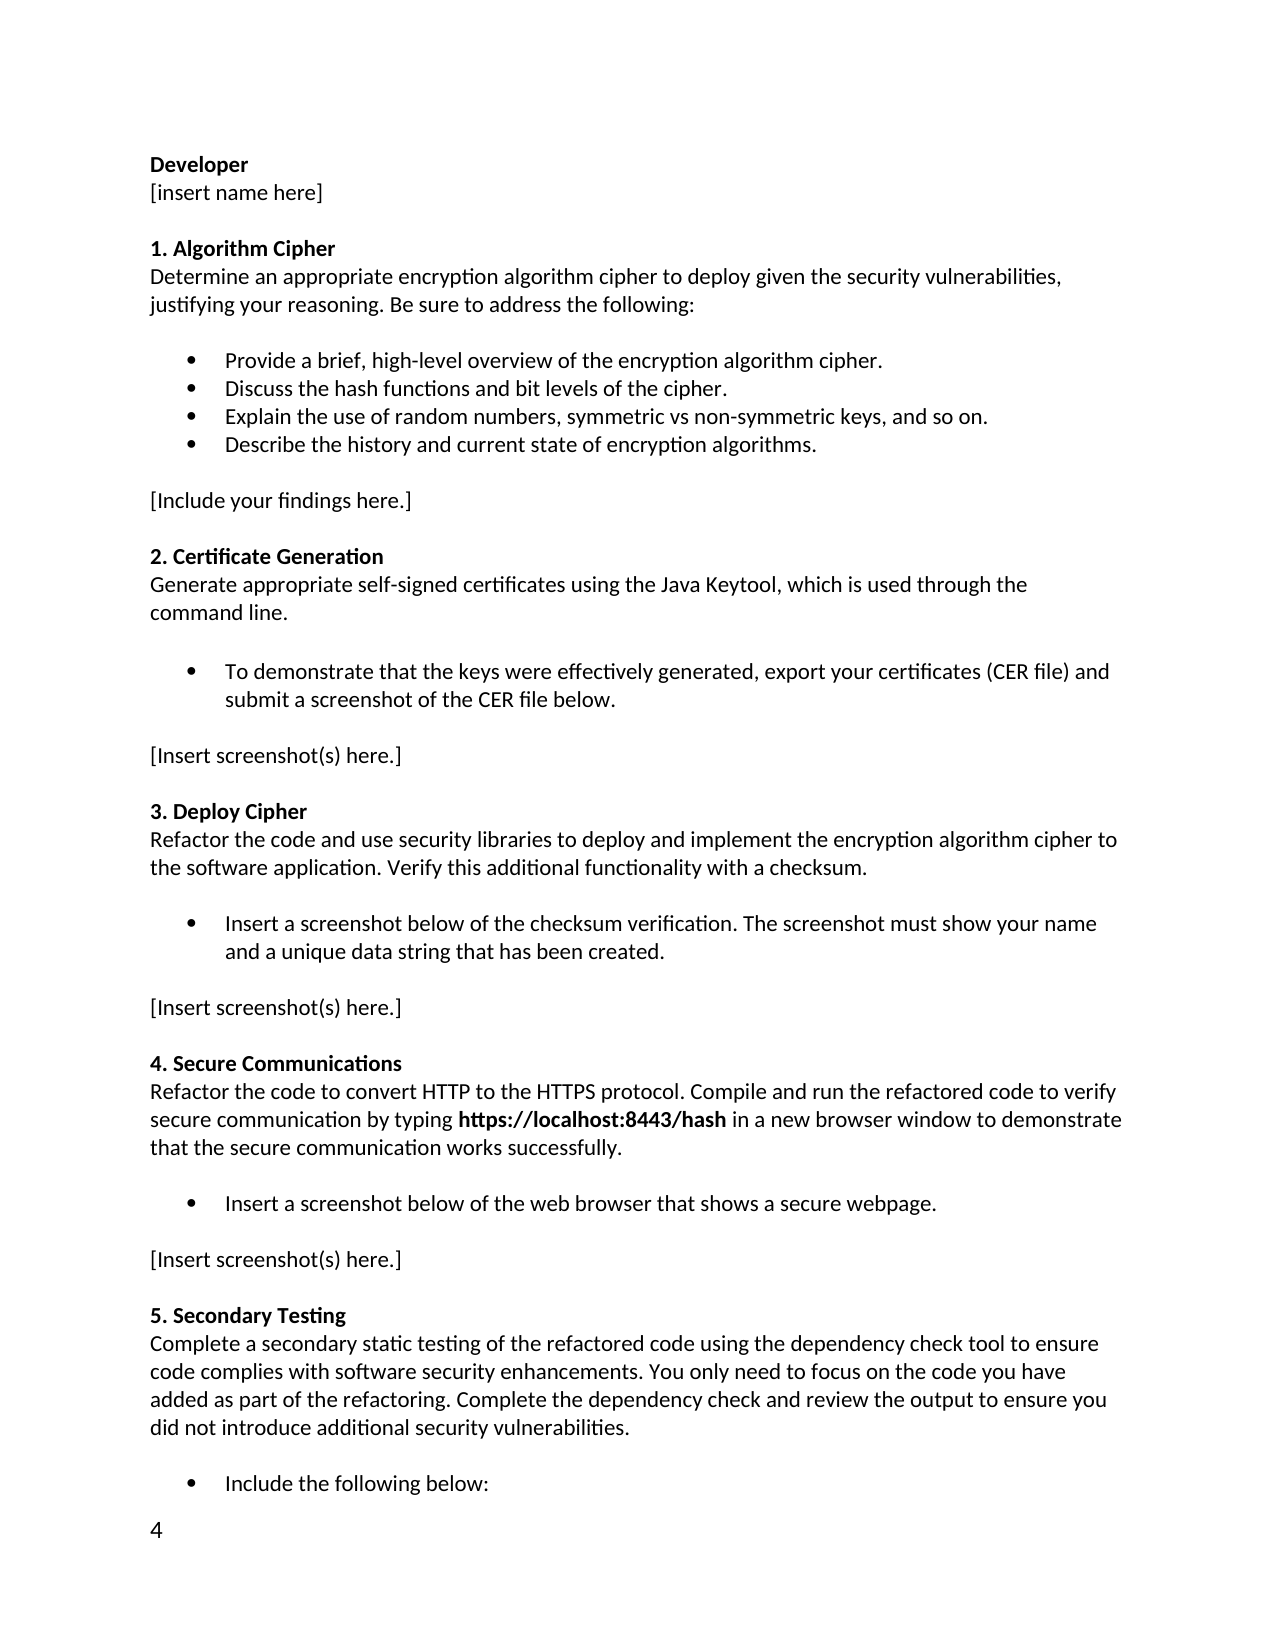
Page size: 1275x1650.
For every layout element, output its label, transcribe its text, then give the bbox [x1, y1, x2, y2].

subtitle 3. Deploy Cipher [150, 797, 1125, 825]
subtitle 1. Algorithm Cipher [150, 234, 1125, 262]
list Provide a brief, high-level overview of the encryption algorithm cipher. [187, 346, 1125, 374]
list Insert a screenshot below of the checksum verification. The screenshot must show your name and a unique data string that has been created. [187, 909, 1125, 965]
list Include the following below: [187, 1469, 1125, 1497]
text [Insert screenshot(s) here.] [150, 993, 1125, 1021]
list Describe the history and current state of encryption algorithms. [187, 430, 1125, 458]
text Complete a secondary static testing of the refactored code using the dependency check tool to ensure code complies with software security enhancements. You only need to focus on the code you have added as part of the refactoring. Complete the dependency check and review the output to ensure you did not introduce additional security vulnerabilities. [150, 1329, 1125, 1441]
text Determine an appropriate encryption algorithm cipher to deploy given the security vulnerabilities, justifying your reasoning. Be sure to address the following: [150, 262, 1125, 318]
text Generate appropriate self-signed certificates using the Java Keytool, which is used through the command line. [150, 570, 1125, 626]
text [Insert screenshot(s) here.] [150, 741, 1125, 769]
text Refactor the code to convert HTTP to the HTTPS protocol. Compile and run the refactored code to verify secure communication by typing https://localhost:8443/hash in a new browser window to demonstrate that the secure communication works successfully. [150, 1077, 1125, 1161]
subtitle Developer [150, 150, 1125, 178]
subtitle 2. Certificate Generation [150, 542, 1125, 570]
text [Insert screenshot(s) here.] [150, 1245, 1125, 1273]
text Refactor the code and use security libraries to deploy and implement the encryption algorithm cipher to the software application. Verify this additional functionality with a checksum. [150, 825, 1125, 881]
list Explain the use of random numbers, symmetric vs non-symmetric keys, and so on. [187, 402, 1125, 430]
list Discuss the hash functions and bit levels of the cipher. [187, 374, 1125, 402]
list To demonstrate that the keys were effectively generated, export your certificates (CER file) and submit a screenshot of the CER file below. [187, 657, 1125, 713]
subtitle 4. Secure Communications [150, 1049, 1125, 1077]
list Insert a screenshot below of the web browser that shows a secure webpage. [187, 1189, 1125, 1217]
subtitle 5. Secondary Testing [150, 1301, 1125, 1329]
text [insert name here] [150, 178, 1125, 206]
text [Include your findings here.] [150, 486, 1125, 514]
